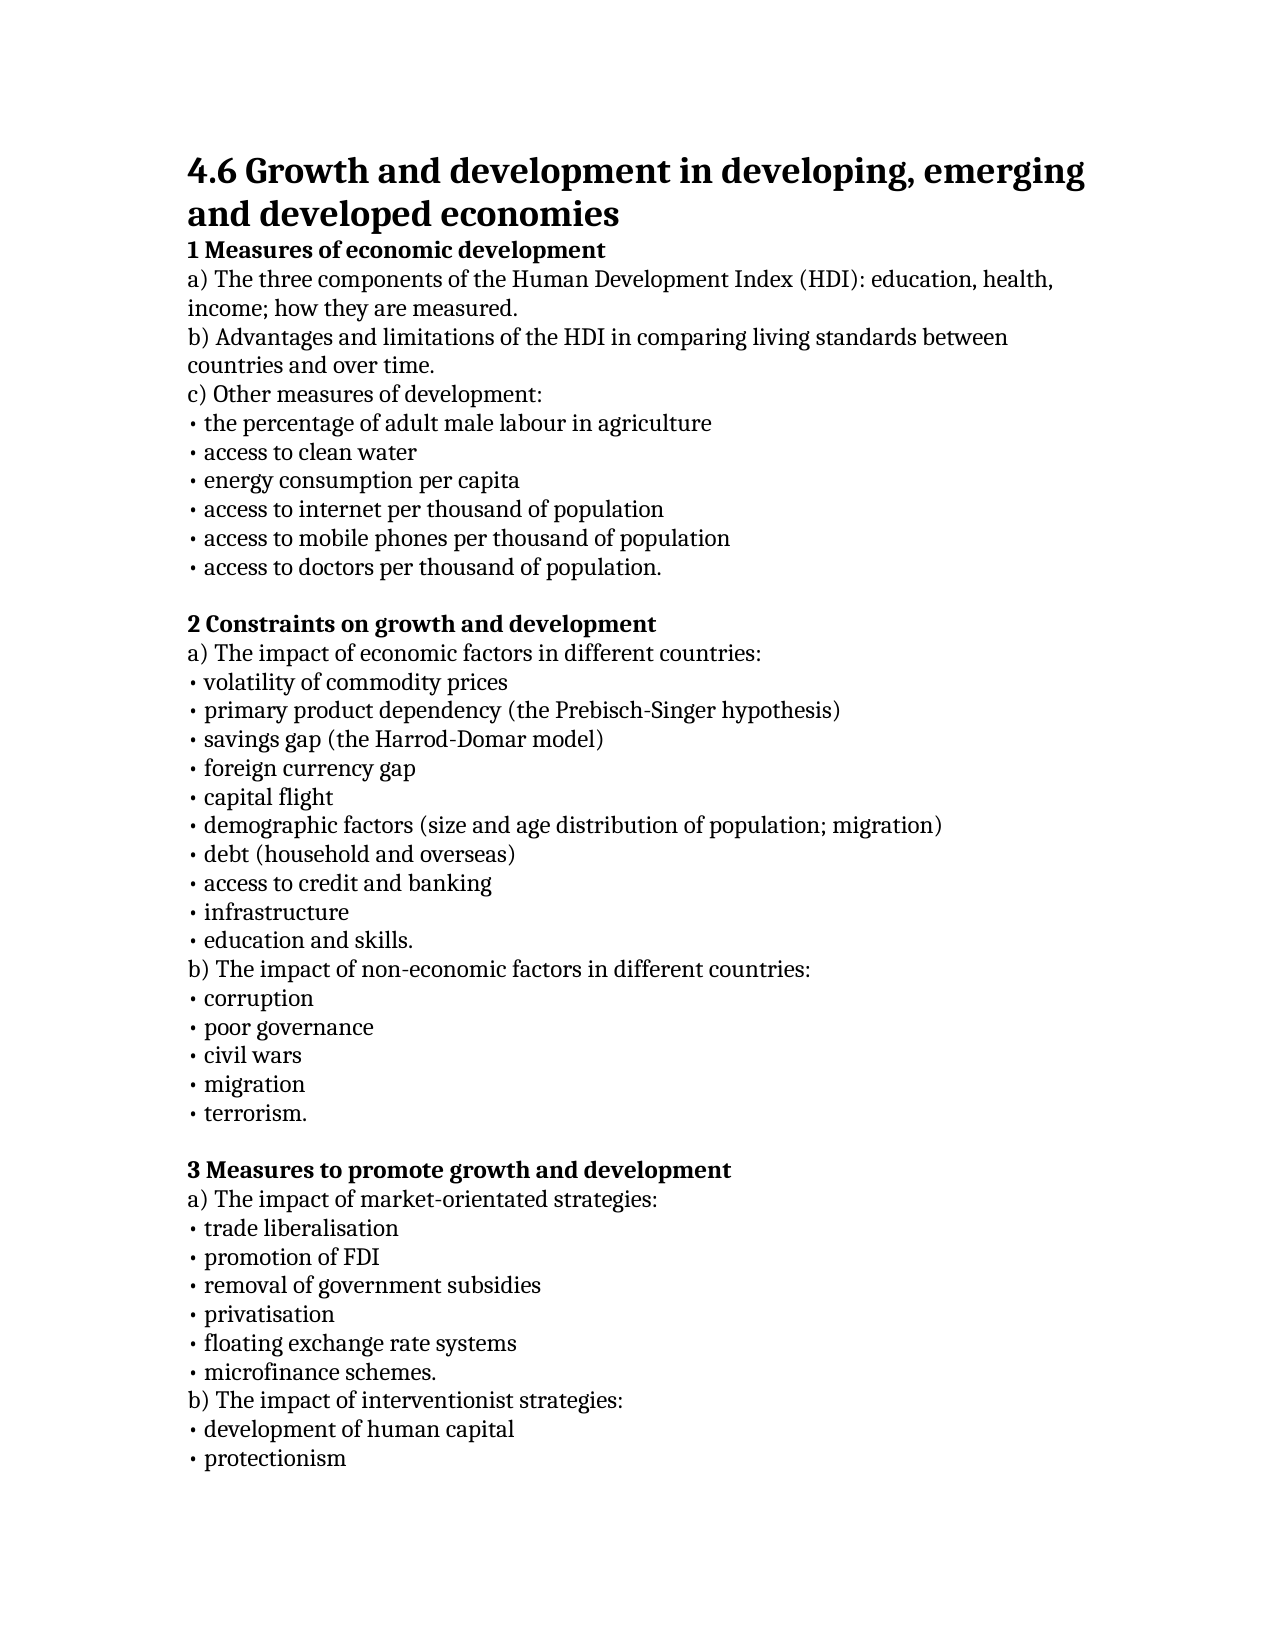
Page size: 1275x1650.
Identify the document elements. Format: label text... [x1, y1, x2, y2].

text • trade liberalisation [187, 1214, 1087, 1242]
text • education and skills. [187, 926, 1087, 955]
text b) The impact of non-economic factors in different countries: [187, 955, 1087, 984]
text • primary product dependency (the Prebisch-Singer hypothesis) [187, 696, 1087, 725]
text • access to credit and banking [187, 869, 1087, 897]
text • access to doctors per thousand of population. [187, 552, 1087, 581]
text • development of human capital [187, 1415, 1087, 1444]
text 3 Measures to promote growth and development [187, 1156, 1087, 1185]
text b) The impact of interventionist strategies: [187, 1386, 1087, 1415]
text • poor governance [187, 1012, 1087, 1041]
text 1 Measures of economic development [187, 236, 1087, 265]
text • the percentage of adult male labour in agriculture [187, 409, 1087, 437]
text • debt (household and overseas) [187, 840, 1087, 869]
text • removal of government subsidies [187, 1271, 1087, 1300]
text • access to mobile phones per thousand of population [187, 524, 1087, 552]
text c) Other measures of development: [187, 380, 1087, 409]
text • promotion of FDI [187, 1242, 1087, 1271]
text • foreign currency gap [187, 754, 1087, 782]
text • corruption [187, 984, 1087, 1012]
text • access to clean water [187, 437, 1087, 466]
text 4.6 Growth and development in developing, emerging and developed economies [187, 150, 1087, 236]
text • capital flight [187, 782, 1087, 811]
text • demographic factors (size and age distribution of population; migration) [187, 811, 1087, 840]
text a) The three components of the Human Development Index (HDI): education, health, income; how they are measured. [187, 265, 1087, 322]
text • energy consumption per capita [187, 466, 1087, 495]
text • floating exchange rate systems [187, 1329, 1087, 1357]
text • privatisation [187, 1300, 1087, 1329]
text • volatility of commodity prices [187, 667, 1087, 696]
text • civil wars [187, 1041, 1087, 1070]
text 2 Constraints on growth and development [187, 610, 1087, 639]
text a) The impact of economic factors in different countries: [187, 639, 1087, 667]
text • access to internet per thousand of population [187, 495, 1087, 524]
text • terrorism. [187, 1099, 1087, 1127]
text • protectionism [187, 1444, 1087, 1472]
text • microfinance schemes. [187, 1357, 1087, 1386]
text b) Advantages and limitations of the HDI in comparing living standards between countries and over time. [187, 322, 1087, 380]
text • migration [187, 1070, 1087, 1099]
text • savings gap (the Harrod-Domar model) [187, 725, 1087, 754]
text a) The impact of market-orientated strategies: [187, 1185, 1087, 1214]
text • infrastructure [187, 897, 1087, 926]
